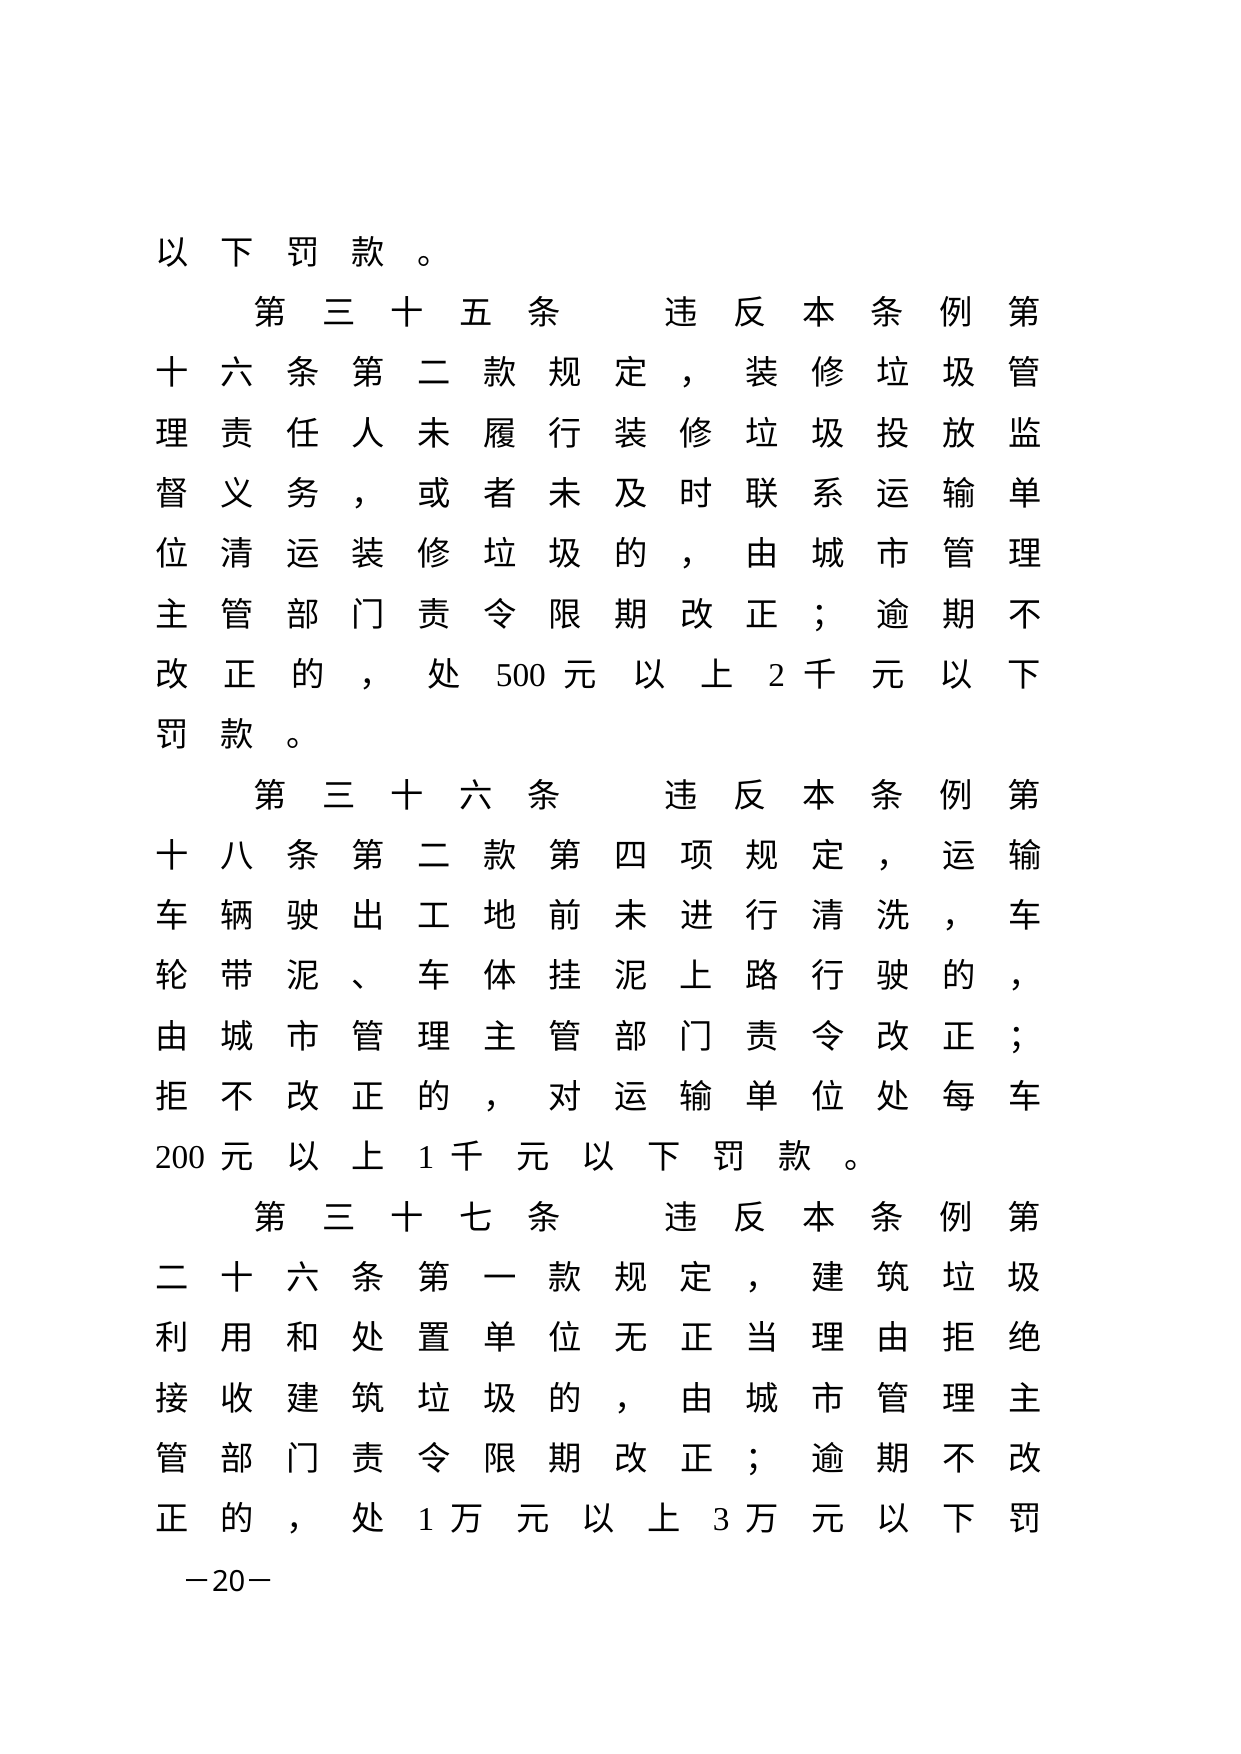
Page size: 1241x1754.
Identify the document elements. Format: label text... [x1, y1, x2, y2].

text 第三十五条 违反本条例第十六条第二款规定，装修垃圾管理责任人未履行装修垃圾投放监督义务，或者未及时联系运输单位清运装修垃圾的，由城市管理主管部门责令限期改正；逾期不改正的，处500元以上2千元以下罚款。 [155, 280, 1073, 762]
text 第三十七条 违反本条例第二十六条第一款规定，建筑垃圾利用和处置单位无正当理由拒绝接收建筑垃圾的，由城市管理主管部门责令限期改正；逾期不改正的，处1万元以上3万元以下罚款。 [155, 1184, 1073, 1546]
text 第三十六条 违反本条例第十八条第二款第四项规定，运输车辆驶出工地前未进行清洗，车轮带泥、车体挂泥上路行驶的，由城市管理主管部门责令改正；拒不改正的，对运输单位处每车200元以上1千元以下罚款。 [155, 762, 1073, 1184]
text 第三十四条 违反本条例第十二条第三款规定，施工单位未在施工现场显著位置公示建筑垃圾处理方案主要内容的，由城市管理主管部门责令限期改正；逾期不改正的，处2千元以上1万元以下罚款。 [155, 219, 1073, 280]
